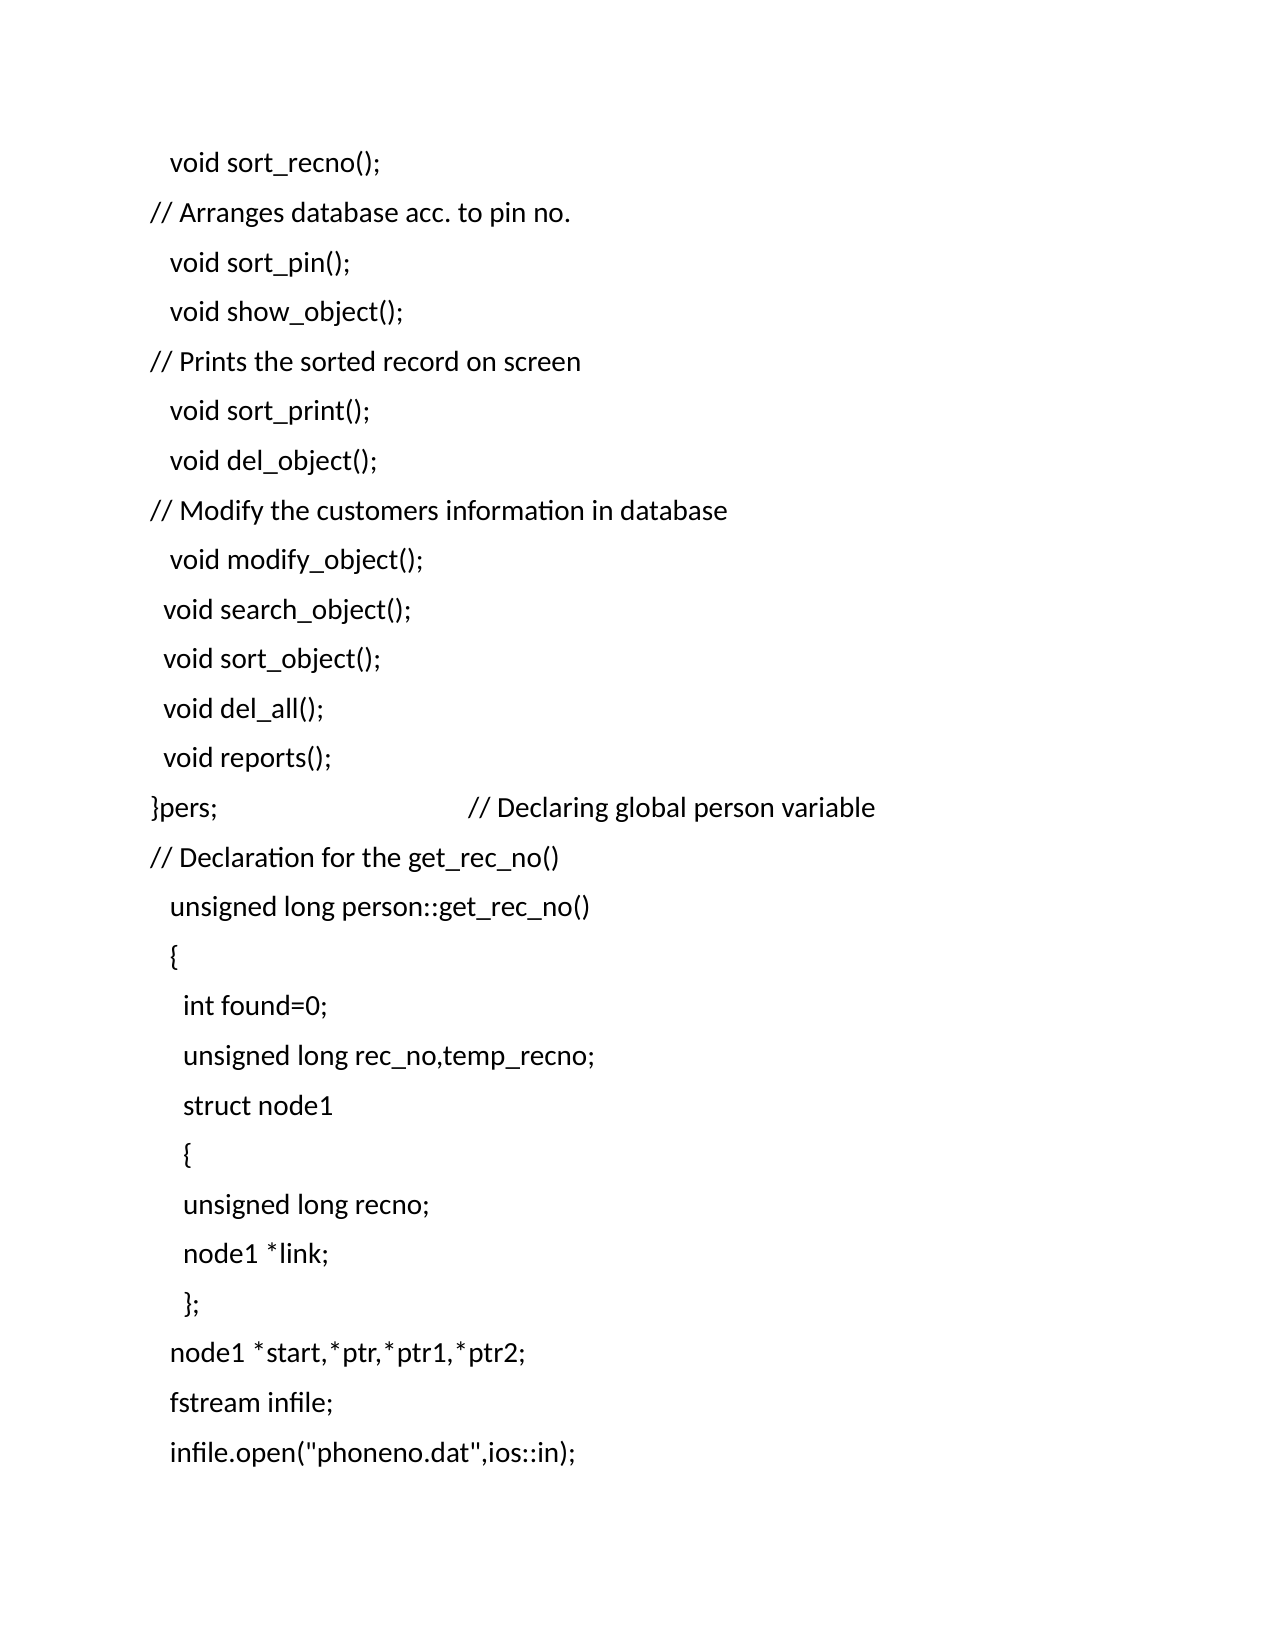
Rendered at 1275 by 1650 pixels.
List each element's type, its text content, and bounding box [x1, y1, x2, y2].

text unsigned long rec_no,temp_recno; [150, 1042, 1125, 1071]
text int found=0; [150, 993, 1125, 1022]
text infile.open("phoneno.dat",ios::in); [150, 1439, 1125, 1468]
text // Arranges database acc. to pin no. [150, 199, 1125, 228]
text node1 *link; [150, 1241, 1125, 1269]
text void search_object(); [150, 596, 1125, 625]
text void sort_pin(); [150, 249, 1125, 278]
text void sort_recno(); [150, 150, 1125, 179]
text { [150, 943, 1125, 972]
text unsigned long recno; [150, 1191, 1125, 1220]
text { [150, 1142, 1125, 1170]
text fstream infile; [150, 1389, 1125, 1418]
text }; [150, 1290, 1125, 1319]
text struct node1 [150, 1092, 1125, 1121]
text void del_object(); [150, 447, 1125, 476]
text // Declaration for the get_rec_no() [150, 844, 1125, 873]
text node1 *start,*ptr,*ptr1,*ptr2; [150, 1340, 1125, 1369]
text void sort_print(); [150, 398, 1125, 427]
text unsigned long person::get_rec_no() [150, 894, 1125, 922]
text void modify_object(); [150, 547, 1125, 575]
text // Modify the customers information in database [150, 497, 1125, 526]
text void reports(); [150, 745, 1125, 774]
text void sort_object(); [150, 646, 1125, 674]
text }pers; // Declaring global person variable [150, 794, 1125, 823]
text // Prints the sorted record on screen [150, 348, 1125, 377]
text void del_all(); [150, 695, 1125, 724]
text void show_object(); [150, 299, 1125, 327]
